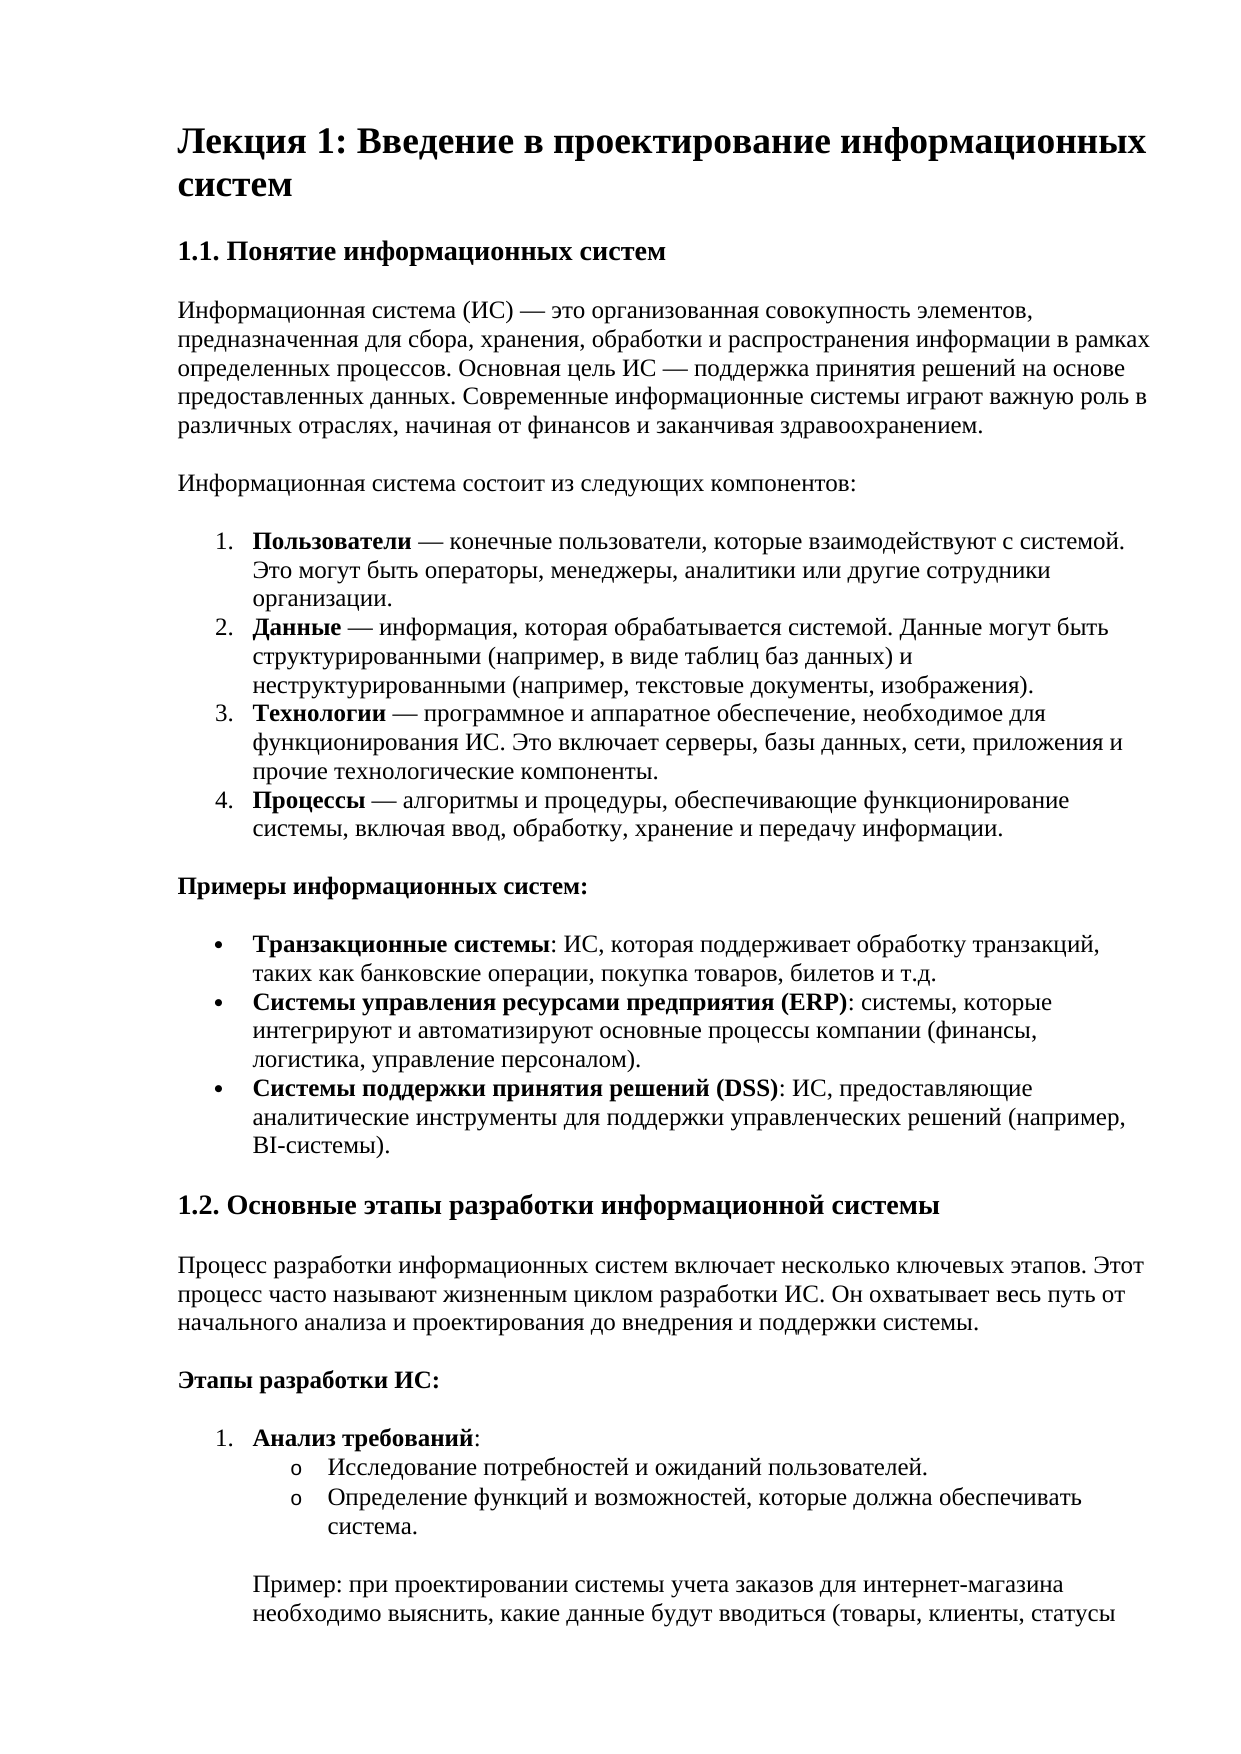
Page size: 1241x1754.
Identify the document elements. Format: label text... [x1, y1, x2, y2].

list Транзакционные системы: ИС, которая поддерживает обработку транзакций, таких как банковские операции, покупка товаров, билетов и т.д. [215, 929, 1152, 987]
list Исследование потребностей и ожиданий пользователей. [290, 1452, 1152, 1482]
text Лекция 1: Введение в проектирование информационных систем [177, 118, 1152, 204]
list Процессы — алгоритмы и процедуры, обеспечивающие функционирование системы, включая ввод, обработку, хранение и передачу информации. [215, 785, 1152, 842]
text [252, 1569, 1152, 1627]
text Этапы разработки ИС: [177, 1365, 1152, 1394]
text Информационная система состоит из следующих компонентов: [177, 468, 1152, 497]
text 1.1. Понятие информационных систем [177, 233, 1152, 266]
text Примеры информационных систем: [177, 871, 1152, 900]
list Технологии — программное и аппаратное обеспечение, необходимое для функционирования ИС. Это включает серверы, базы данных, сети, приложения и прочие технологические компоненты. [215, 698, 1152, 785]
text 1.2. Основные этапы разработки информационной системы [177, 1188, 1152, 1221]
list Данные — информация, которая обрабатывается системой. Данные могут быть структурированными (например, в виде таблиц баз данных) и неструктурированными (например, текстовые документы, изображения). [215, 612, 1152, 698]
list Системы поддержки принятия решений (DSS): ИС, предоставляющие аналитические инструменты для поддержки управленческих решений (например, BI-системы). [215, 1073, 1152, 1159]
list Определение функций и возможностей, которые должна обеспечивать система. [290, 1482, 1152, 1540]
text Процесс разработки информационных систем включает несколько ключевых этапов. Этот процесс часто называют жизненным циклом разработки ИС. Он охватывает весь путь от начального анализа и проектирования до внедрения и поддержки системы. [177, 1250, 1152, 1336]
list Пользователи — конечные пользователи, которые взаимодействуют с системой. Это могут быть операторы, менеджеры, аналитики или другие сотрудники организации. [215, 526, 1152, 612]
text Информационная система (ИС) — это организованная совокупность элементов, предназначенная для сбора, хранения, обработки и распространения информации в рамках определенных процессов. Основная цель ИС — поддержка принятия решений на основе предоставленных данных. Современные информационные системы играют важную роль в различных отраслях, начиная от финансов и заканчивая здравоохранением. [177, 295, 1152, 439]
list Анализ требований: [215, 1423, 1152, 1452]
list Системы управления ресурсами предприятия (ERP): системы, которые интегрируют и автоматизируют основные процессы компании (финансы, логистика, управление персоналом). [215, 987, 1152, 1073]
